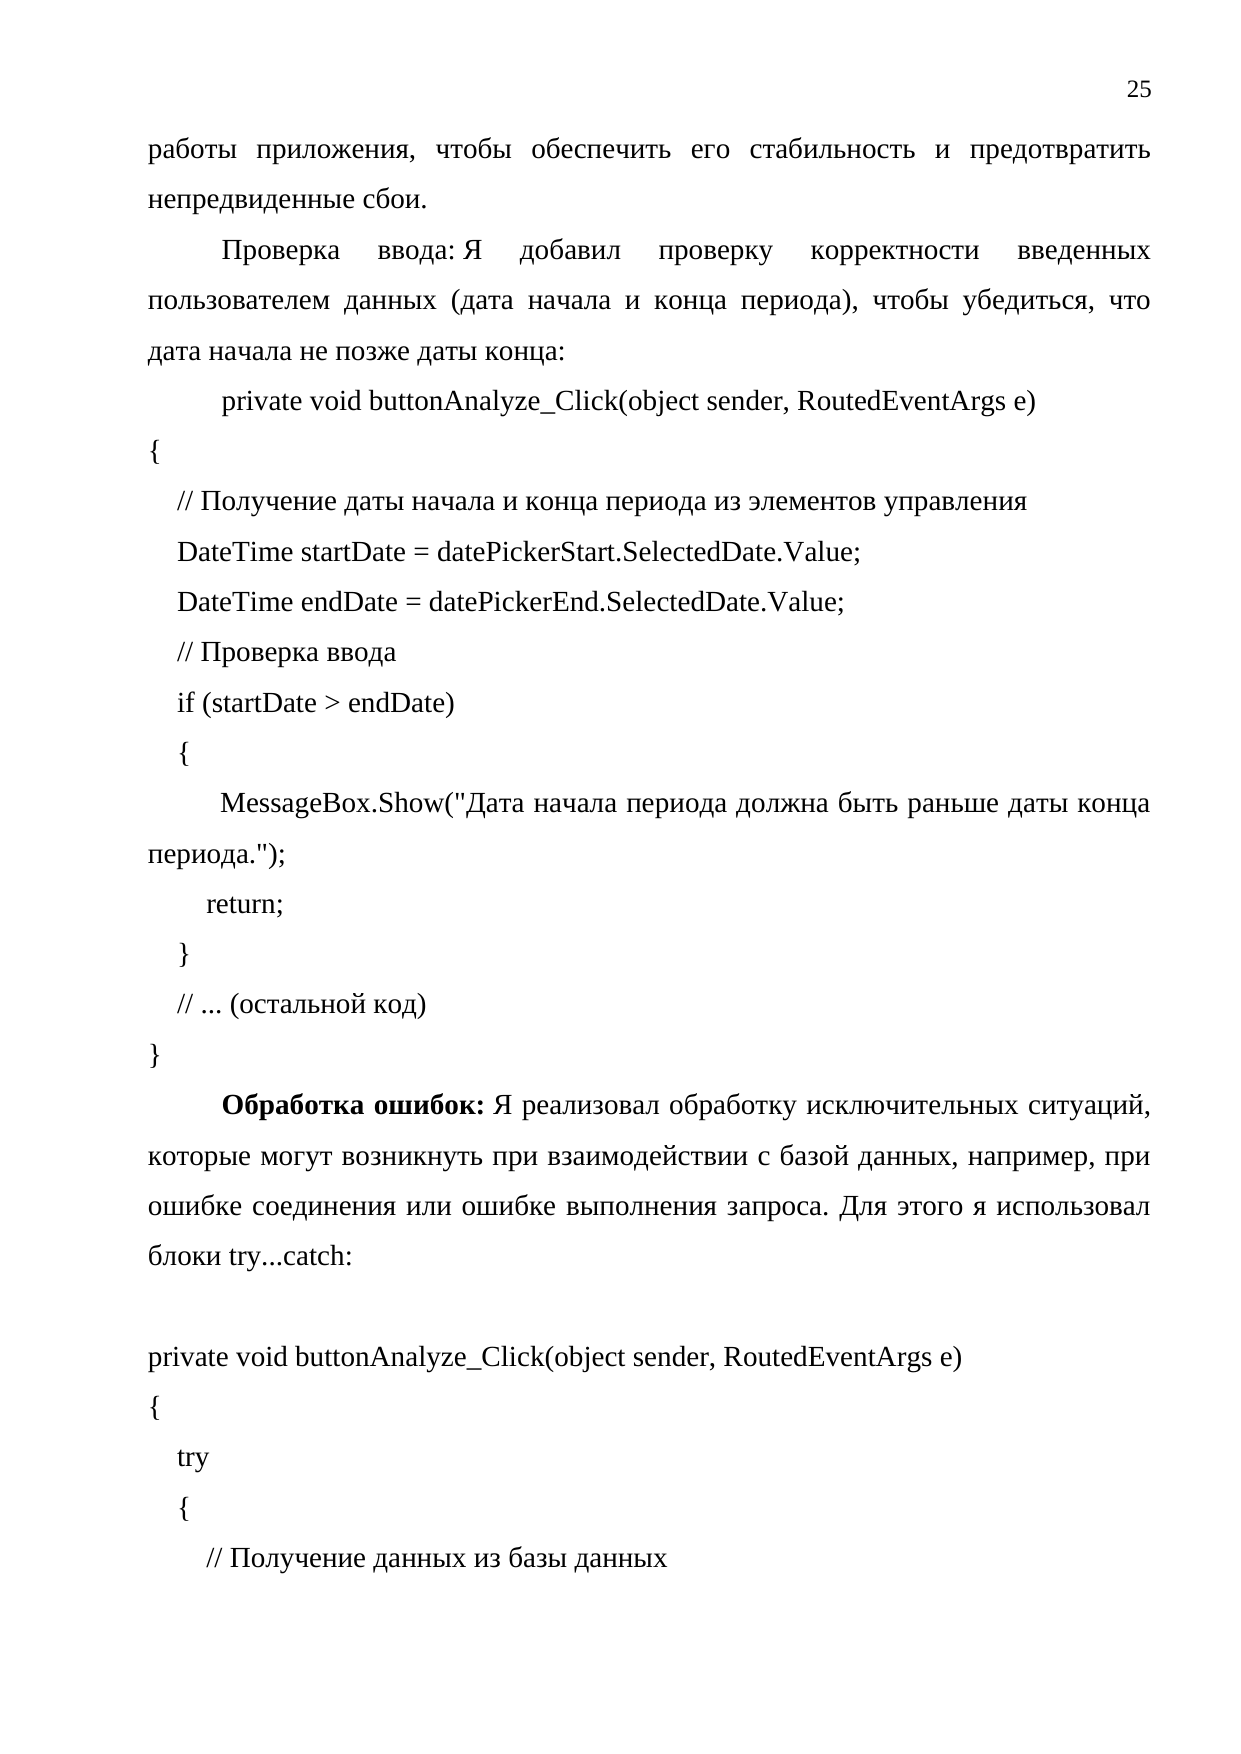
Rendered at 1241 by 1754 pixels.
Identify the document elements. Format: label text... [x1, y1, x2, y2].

text MessageBox.Show("Дата начала периода должна быть раньше даты конца периода."); [148, 785, 1152, 869]
text return; [148, 886, 1152, 919]
text { [148, 433, 1152, 467]
text // ... (остальной код) [148, 987, 1152, 1020]
text if (startDate > endDate) [148, 685, 1152, 718]
text } [148, 1037, 1152, 1071]
text try [148, 1439, 1152, 1473]
text } [148, 936, 1152, 970]
text // Проверка ввода [148, 634, 1152, 668]
text { [148, 1490, 1152, 1523]
text // Получение данных из базы данных [148, 1540, 1152, 1574]
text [148, 131, 1152, 215]
text private void buttonAnalyze_Click(object sender, RoutedEventArgs e) [148, 383, 1152, 416]
text private void buttonAnalyze_Click(object sender, RoutedEventArgs e) [148, 1339, 1152, 1372]
text { [148, 1389, 1152, 1423]
text Проверка ввода: Я добавил проверку корректности введенных пользователем данных (дата начала и конца периода), чтобы убедиться, что дата начала не позже даты конца: [148, 232, 1152, 366]
text { [148, 735, 1152, 769]
text // Получение даты начала и конца периода из элементов управления [148, 483, 1152, 517]
text DateTime startDate = datePickerStart.SelectedDate.Value; [148, 534, 1152, 567]
text Обработка ошибок: Я реализовал обработку исключительных ситуаций, которые могут возникнуть при взаимодействии с базой данных, например, при ошибке соединения или ошибке выполнения запроса. Для этого я использовал блоки try...catch: [148, 1087, 1152, 1272]
text DateTime endDate = datePickerEnd.SelectedDate.Value; [148, 584, 1152, 618]
